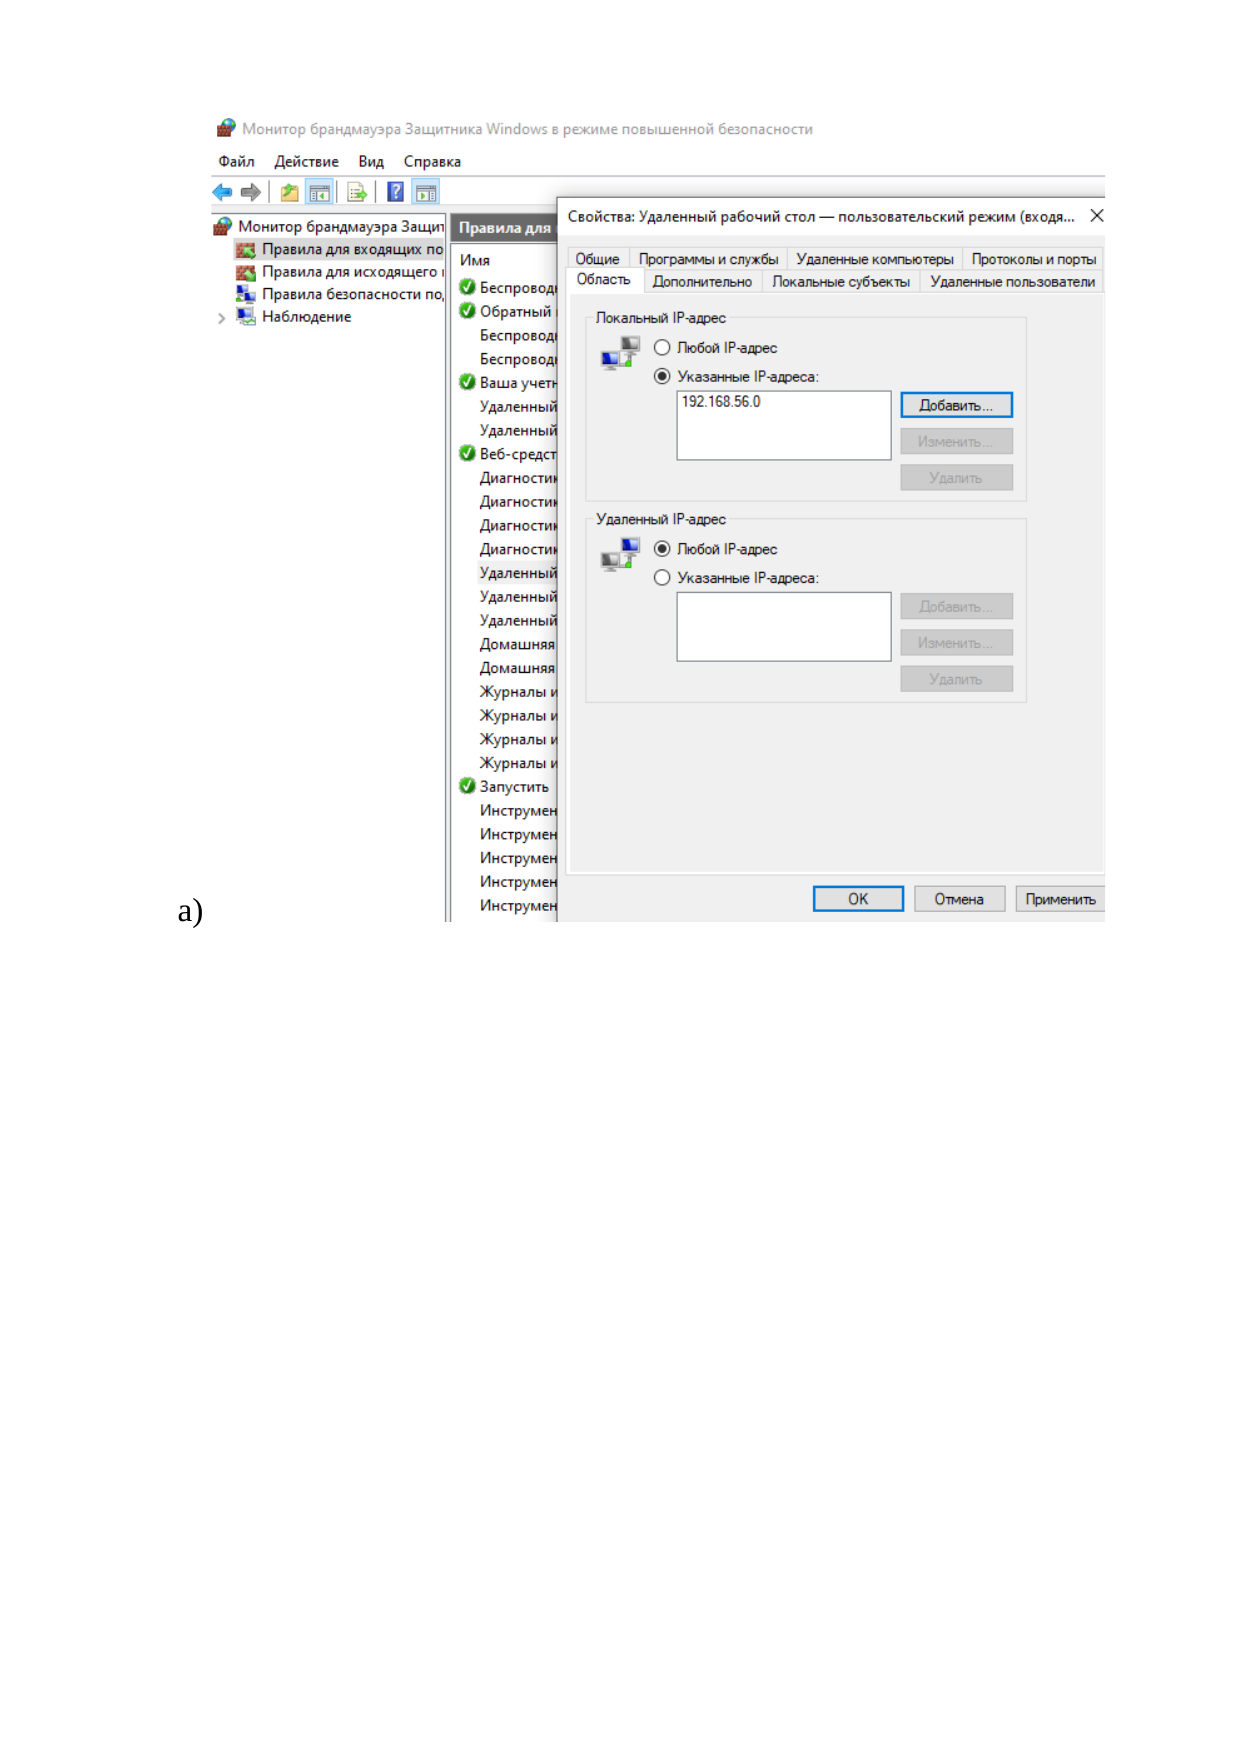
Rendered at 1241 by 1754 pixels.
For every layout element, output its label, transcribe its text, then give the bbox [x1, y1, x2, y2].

picture [211, 118, 1106, 922]
